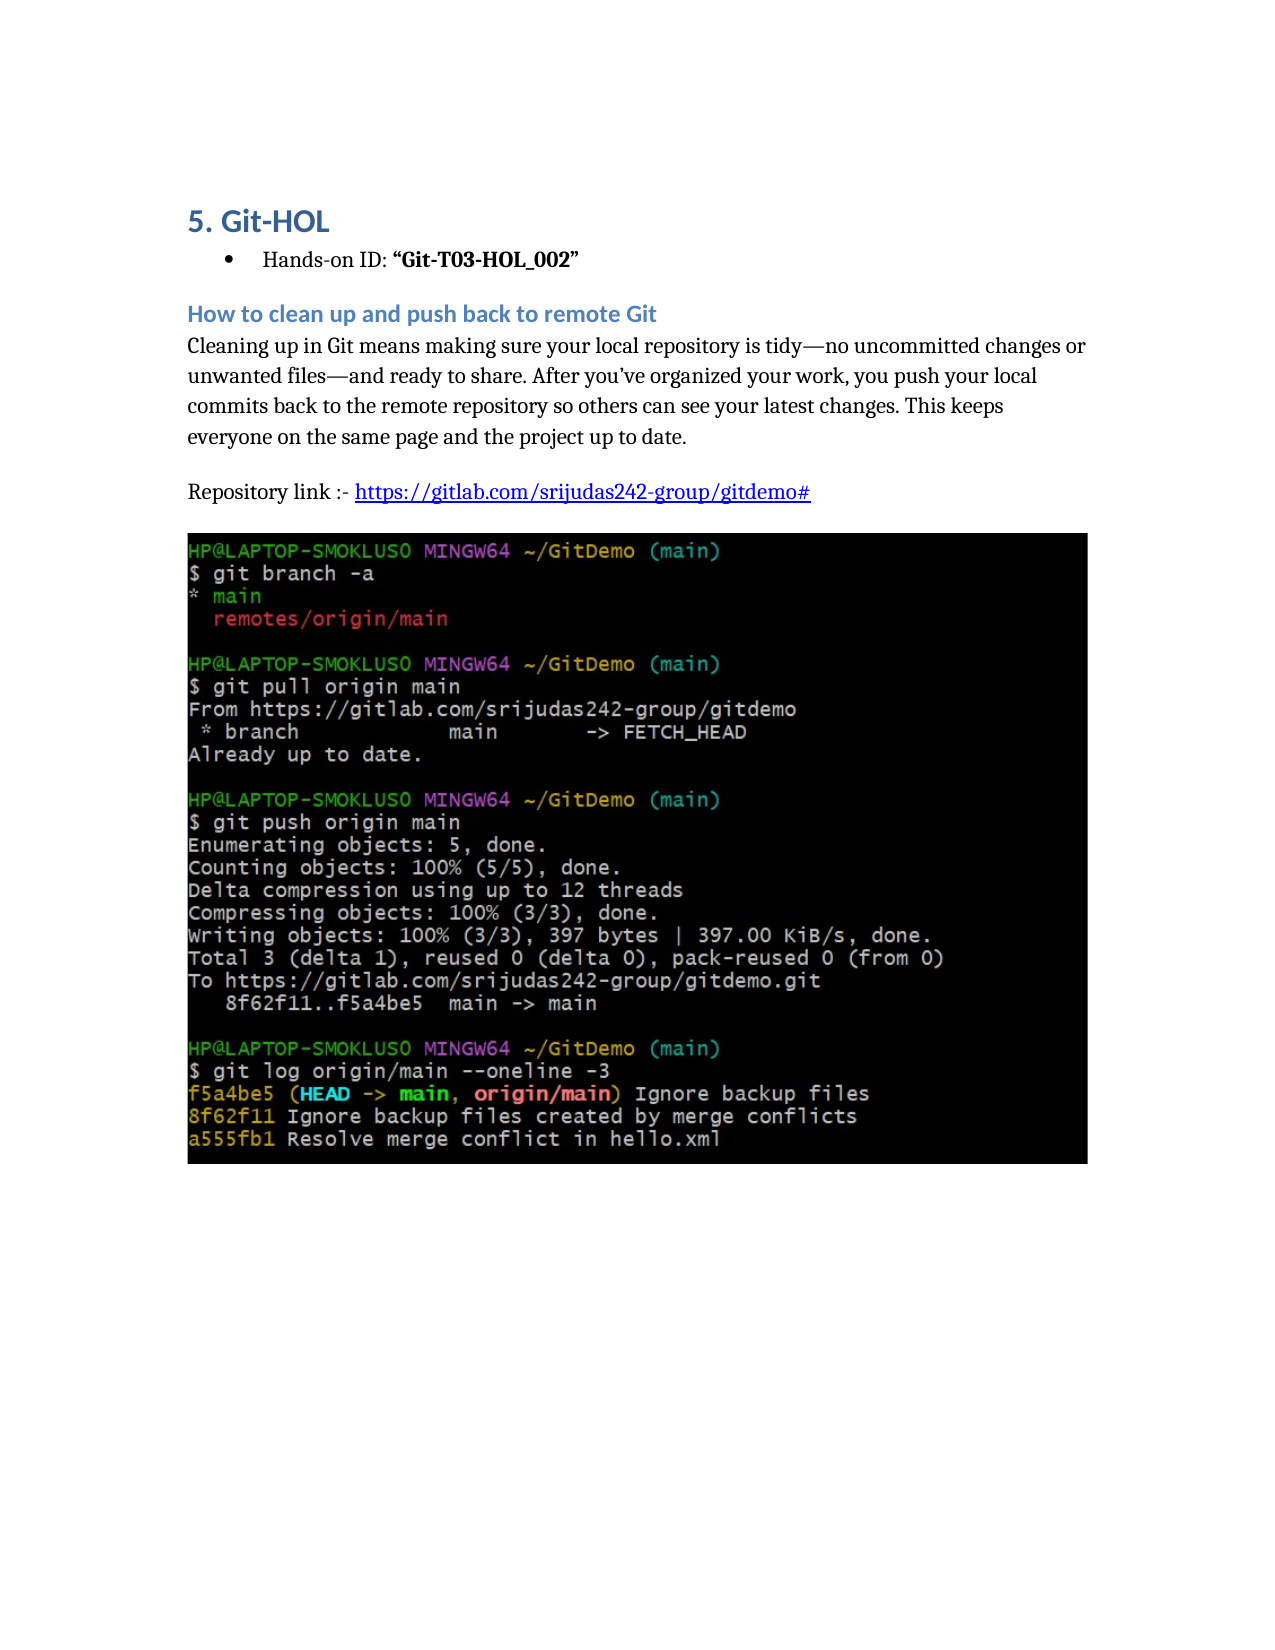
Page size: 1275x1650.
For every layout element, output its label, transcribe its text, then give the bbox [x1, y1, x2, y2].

picture [187, 533, 1088, 1164]
subtitle 5. Git-HOL [187, 200, 1087, 241]
subtitle How to clean up and push back to remote Git [187, 298, 1087, 328]
text Repository link :- https://gitlab.com/srijudas242-group/gitdemo# [187, 479, 1087, 505]
text Cleaning up in Git means making sure your local repository is tidy—no uncommitted changes or unwanted files—and ready to share. After you’ve organized your work, you push your local commits back to the remote repository so others can see your latest changes. This keeps everyone on the same page and the project up to date. [187, 333, 1087, 450]
list Hands-on ID: “Git-T03-HOL_002” [225, 247, 1087, 273]
